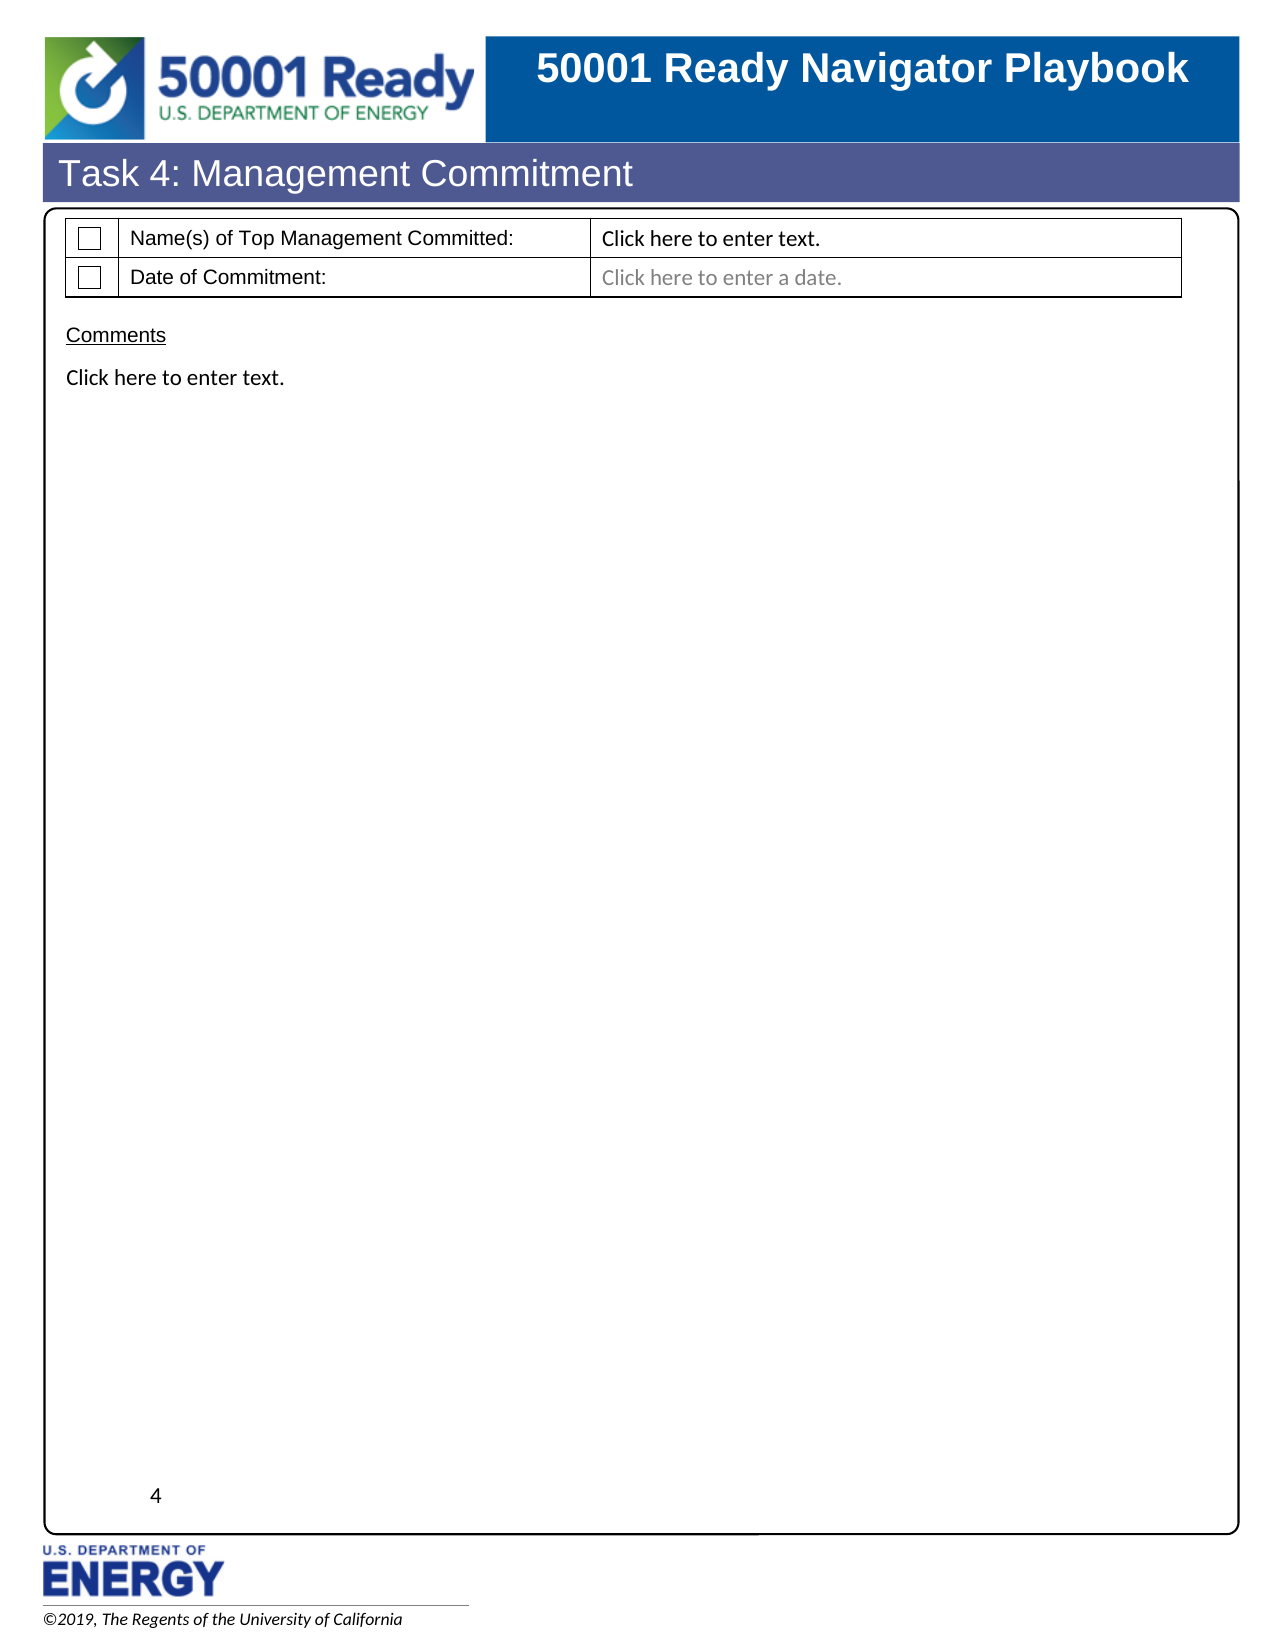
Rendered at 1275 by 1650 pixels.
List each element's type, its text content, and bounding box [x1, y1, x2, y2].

text Comments [66, 323, 1200, 347]
picture [42, 1545, 225, 1597]
table_header [66, 219, 118, 257]
table_header Name(s) of Top Management Committed: [119, 219, 590, 257]
picture [42, 37, 474, 139]
table_cell [66, 258, 118, 296]
table_cell Date of Commitment: [119, 258, 590, 296]
